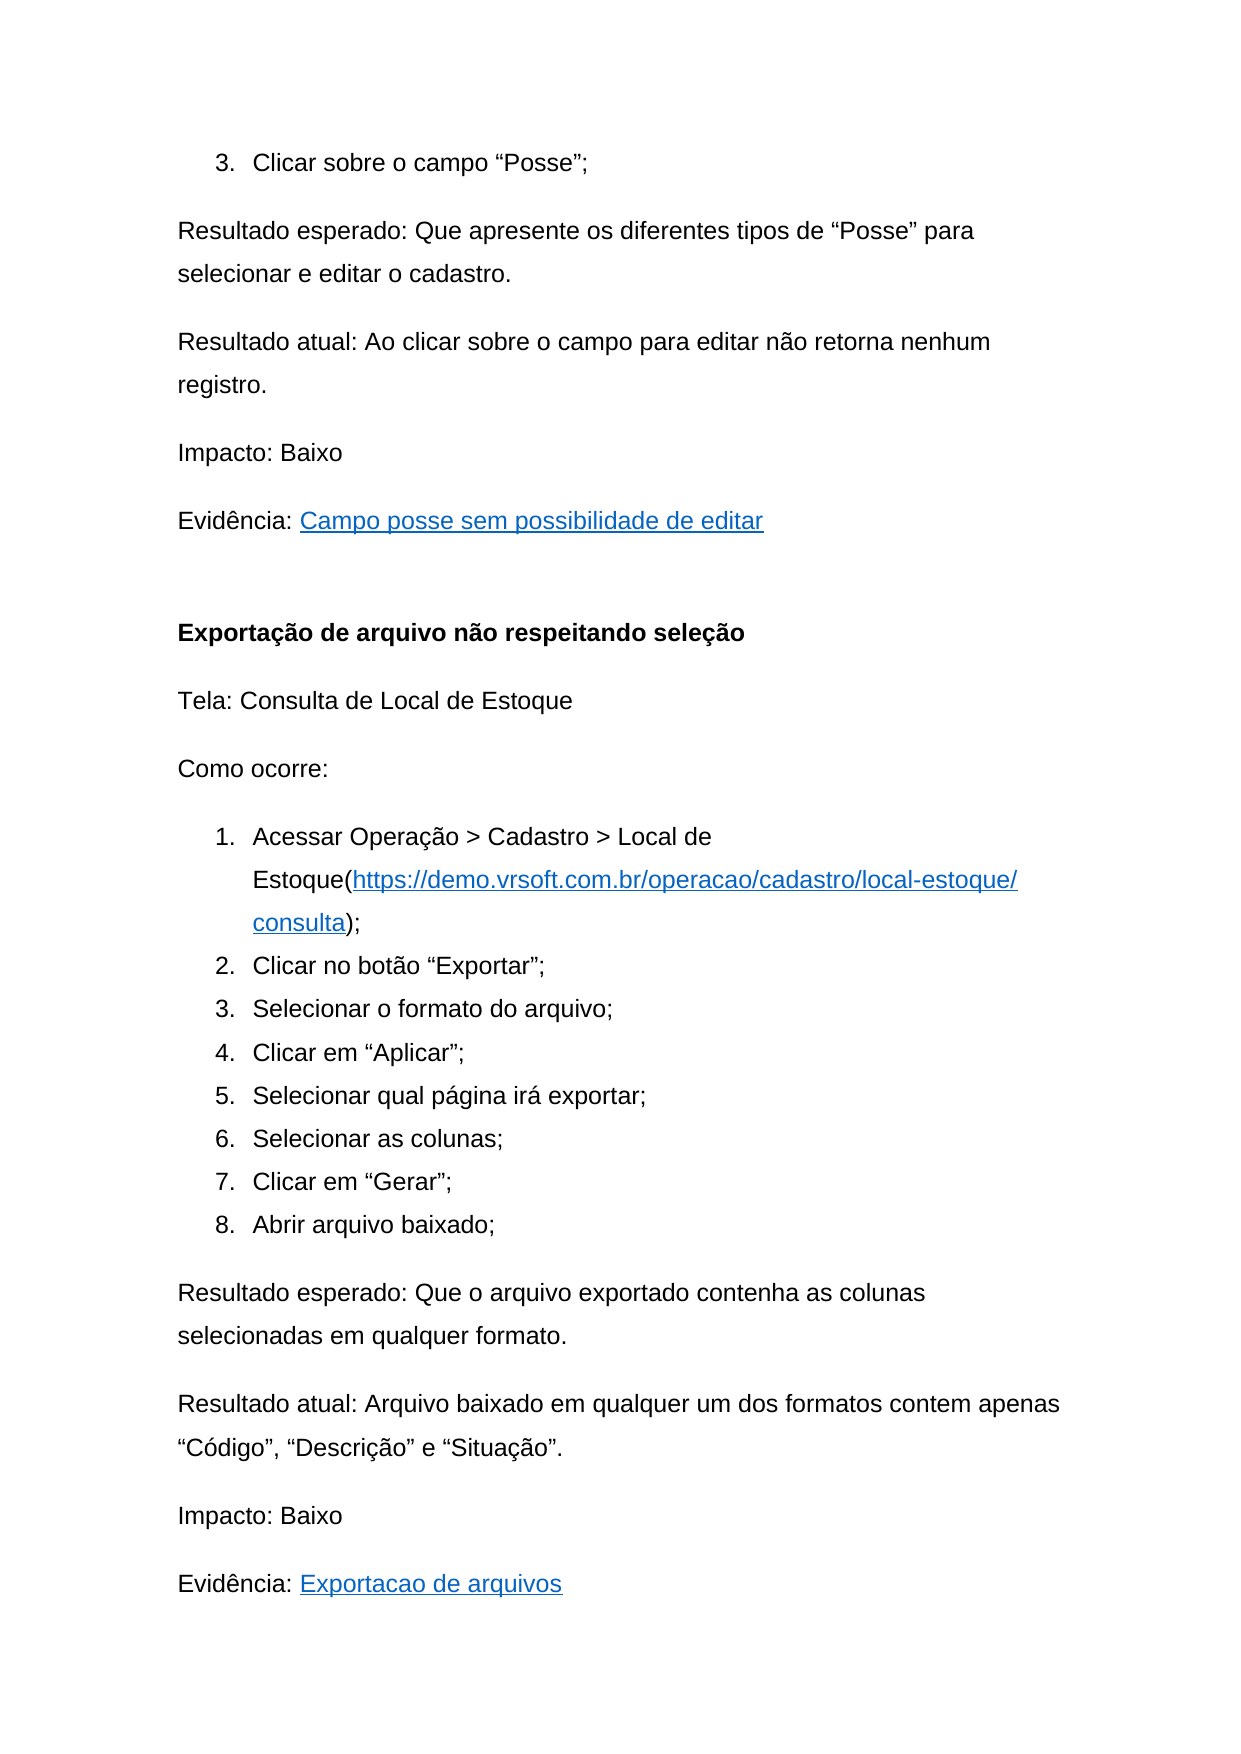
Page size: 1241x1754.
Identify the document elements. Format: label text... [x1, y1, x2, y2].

text Impacto: Baixo [177, 1501, 1063, 1529]
list Selecionar as colunas; [215, 1124, 1063, 1153]
text Resultado atual: Ao clicar sobre o campo para editar não retorna nenhum registro. [177, 327, 1063, 399]
text Resultado esperado: Que o arquivo exportado contenha as colunas selecionadas em qualquer formato. [177, 1278, 1063, 1350]
text Evidência: Campo posse sem possibilidade de editar [177, 506, 1063, 578]
list Selecionar o formato do arquivo; [215, 994, 1063, 1023]
list Clicar em “Gerar”; [215, 1167, 1063, 1196]
list Clicar sobre o campo “Posse”; [215, 148, 1063, 176]
text Impacto: Baixo [177, 438, 1063, 467]
list Abrir arquivo baixado; [215, 1210, 1063, 1239]
text Resultado atual: Arquivo baixado em qualquer um dos formatos contem apenas “Código”, “Descrição” e “Situação”. [177, 1389, 1063, 1461]
text Exportação de arquivo não respeitando seleção [177, 618, 1063, 646]
text Resultado esperado: Que apresente os diferentes tipos de “Posse” para selecionar e editar o cadastro. [177, 216, 1063, 288]
text Como ocorre: [177, 754, 1063, 783]
list Clicar no botão “Exportar”; [215, 951, 1063, 980]
list Clicar em “Aplicar”; [215, 1038, 1063, 1066]
text Tela: Consulta de Local de Estoque [177, 686, 1063, 714]
text Evidência: Exportacao de arquivos [177, 1569, 1063, 1598]
list Selecionar qual página irá exportar; [215, 1081, 1063, 1109]
list Acessar Operação > Cadastro > Local de Estoque(https://demo.vrsoft.com.br/operacao/cadastro/local-estoque/consulta); [215, 822, 1063, 937]
